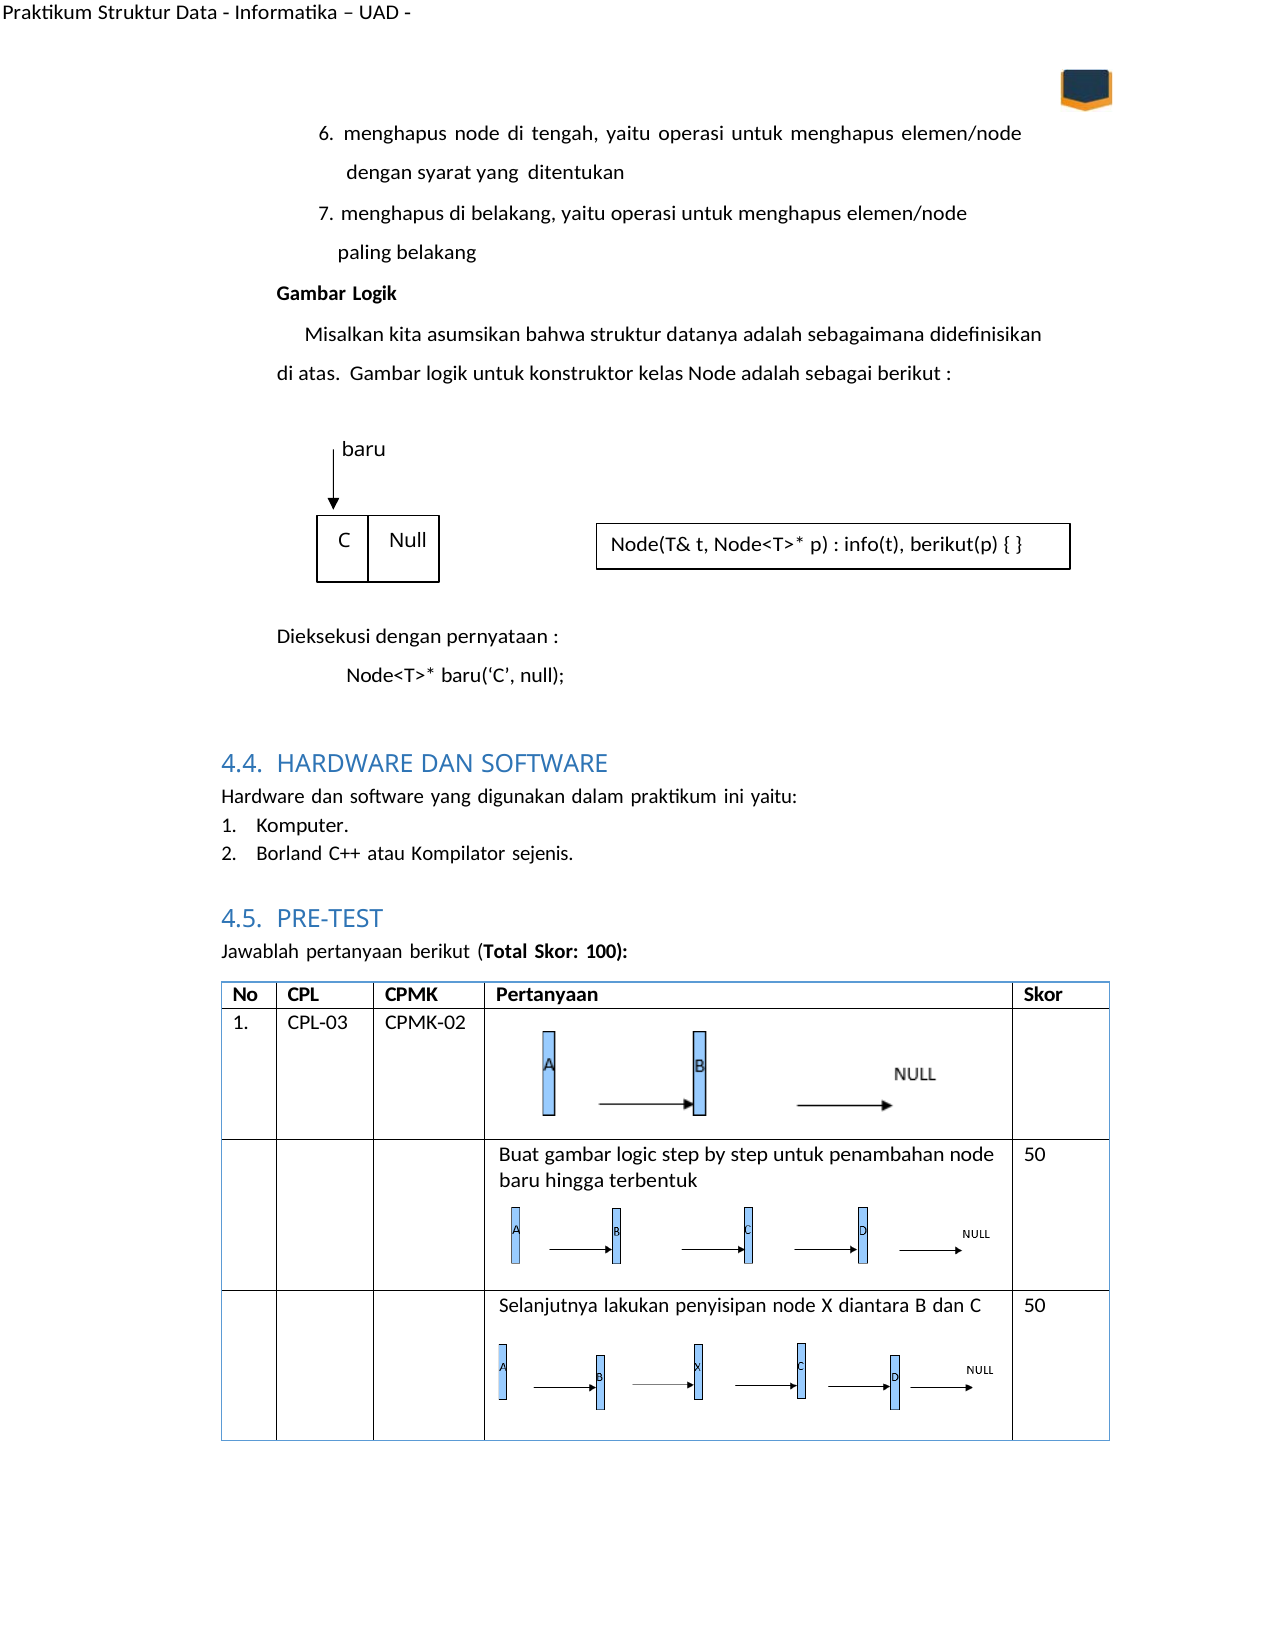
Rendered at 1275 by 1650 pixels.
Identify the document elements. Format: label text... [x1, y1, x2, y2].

picture [498, 1343, 994, 1410]
subtitle PRE‐TEST [221, 901, 1192, 935]
subtitle HARDWARE DAN SOFTWARE [221, 746, 1192, 780]
table_cell 50 [1013, 1140, 1109, 1290]
subtitle Gambar Logik [276, 280, 1192, 306]
list menghapus di belakang, yaitu operasi untuk menghapus elemen/node paling belakang [318, 200, 968, 265]
table_cell CPMK‐02 [374, 1009, 484, 1139]
table_header CPMK [374, 983, 484, 1008]
table_cell [374, 1140, 484, 1290]
table_header No [222, 983, 276, 1008]
text Jawablah pertanyaan berikut (Total Skor: 100): [221, 938, 1192, 963]
list menghapus node di tengah, yaitu operasi untuk menghapus elemen/node dengan syarat yang ditentukan [318, 120, 1026, 184]
picture [511, 1207, 990, 1264]
table_cell [222, 1291, 276, 1440]
table_cell 50 [1013, 1291, 1109, 1440]
table_cell Buat gambar logic step by step untuk penambahan node baru hingga terbentuk [485, 1140, 1012, 1290]
table_cell [485, 1009, 1012, 1139]
picture [542, 1031, 937, 1116]
text baru [341, 435, 1192, 462]
table_cell [277, 1140, 373, 1290]
table_cell 1. [222, 1009, 276, 1139]
table_header Pertanyaan [485, 983, 1012, 1008]
text Dieksekusi dengan pernyataan : Node<T>* baru(‘C’, null); [277, 623, 576, 688]
list Komputer. [221, 812, 1192, 837]
table_cell [277, 1291, 373, 1440]
table_cell [222, 1140, 276, 1290]
picture [1060, 69, 1113, 112]
list Borland C++ atau Kompilator sejenis. [221, 840, 1192, 866]
table_cell Selanjutnya lakukan penyisipan node X diantara B dan C [485, 1291, 1012, 1440]
table_header Skor [1013, 983, 1109, 1008]
table_header CPL [277, 983, 373, 1008]
table_cell [374, 1291, 484, 1440]
table_cell [1013, 1009, 1109, 1139]
text Misalkan kita asumsikan bahwa struktur datanya adalah sebagaimana didefinisikan di atas. Gambar logik untuk konstruktor kelas Node adalah sebagai berikut : [277, 321, 1055, 386]
table_cell CPL‐03 [277, 1009, 373, 1139]
text Hardware dan software yang digunakan dalam praktikum ini yaitu: [221, 783, 1192, 809]
